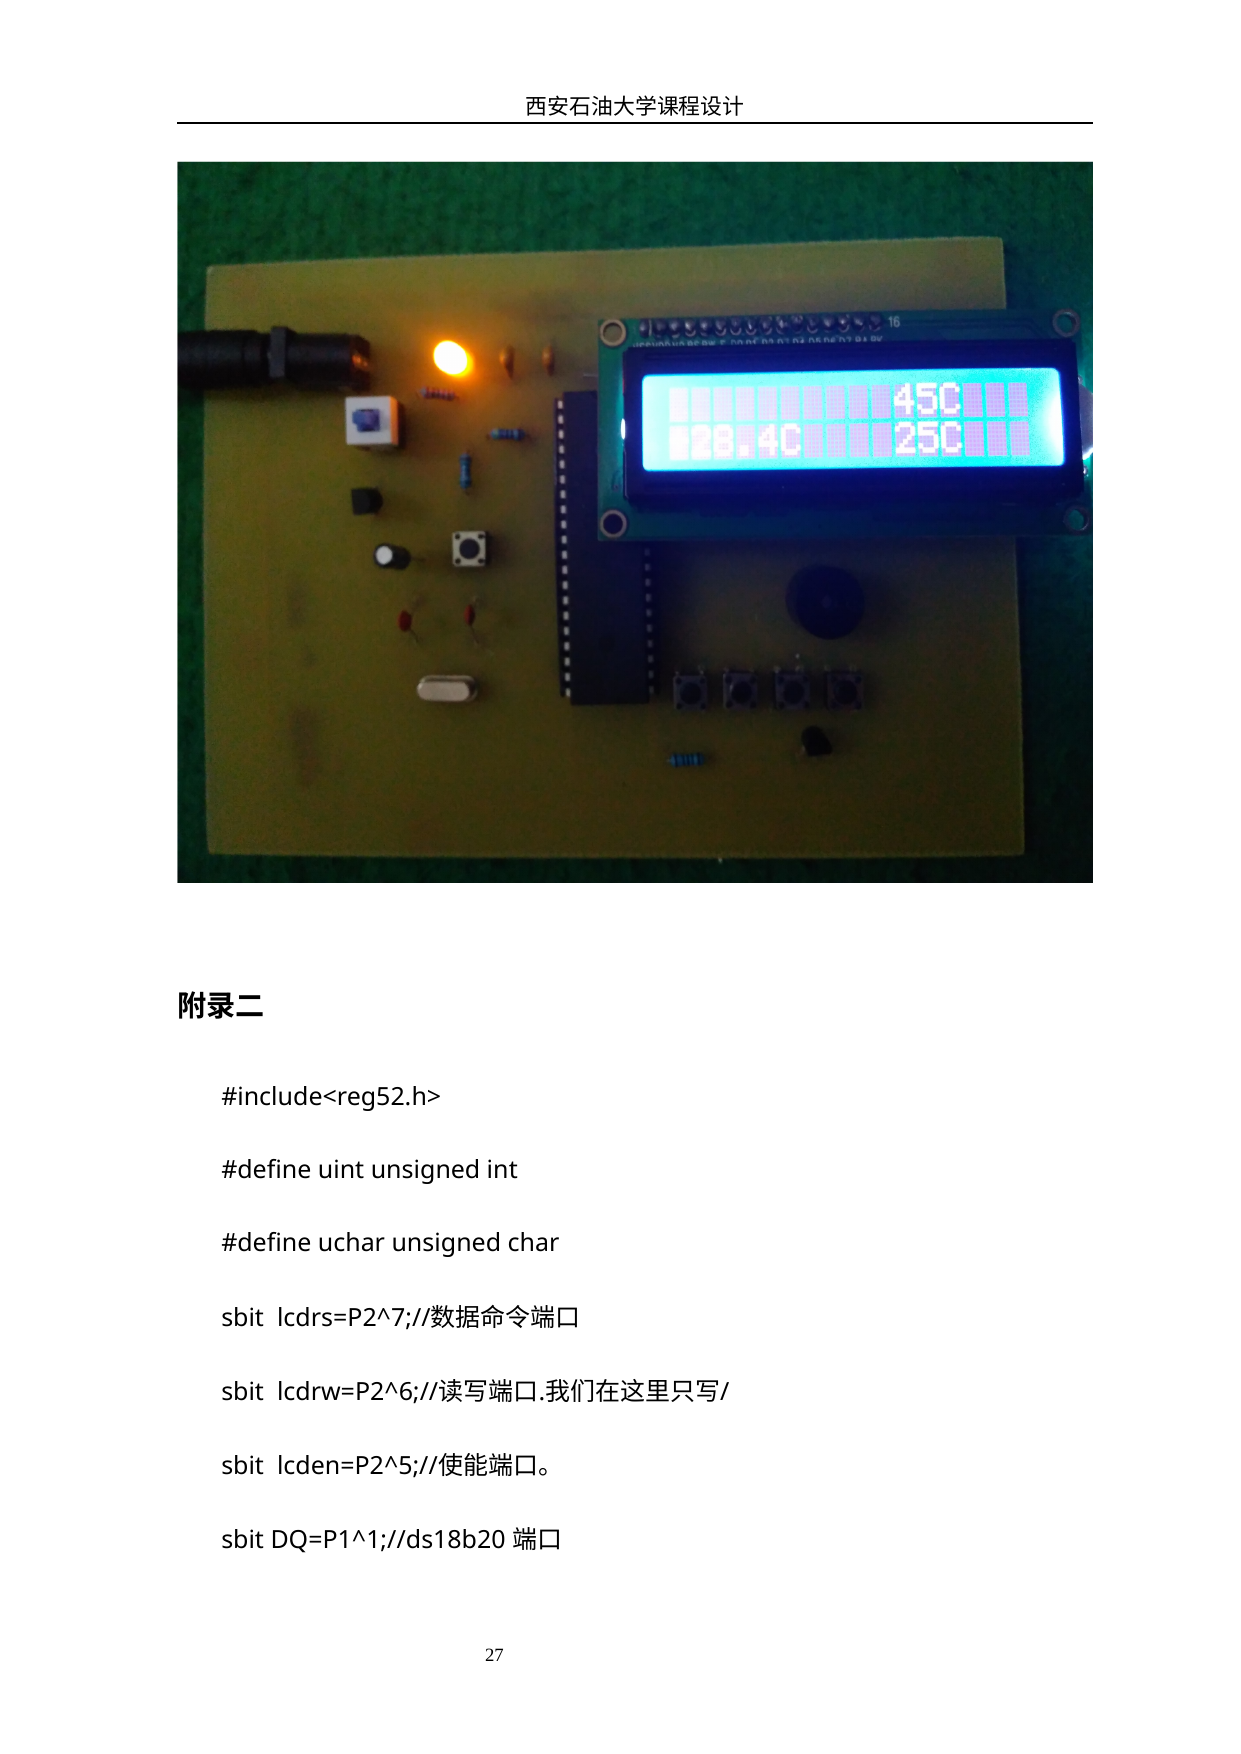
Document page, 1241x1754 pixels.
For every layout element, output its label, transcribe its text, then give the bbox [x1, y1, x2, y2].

picture [179, 162, 1092, 883]
text #include<reg52.h> [177, 1063, 1093, 1128]
text sbit lcden=P2^5;//使能端口。 [177, 1431, 1093, 1496]
text sbit DQ=P1^1;//ds18b20 端口 [177, 1505, 1093, 1570]
text sbit lcdrw=P2^6;//读写端口.我们在这里只写/ [177, 1357, 1093, 1422]
text 附录二 [177, 971, 1093, 1036]
text #define uchar unsigned char [177, 1209, 1093, 1274]
text #define uint unsigned int [177, 1136, 1093, 1201]
text sbit lcdrs=P2^7;//数据命令端口 [177, 1283, 1093, 1348]
